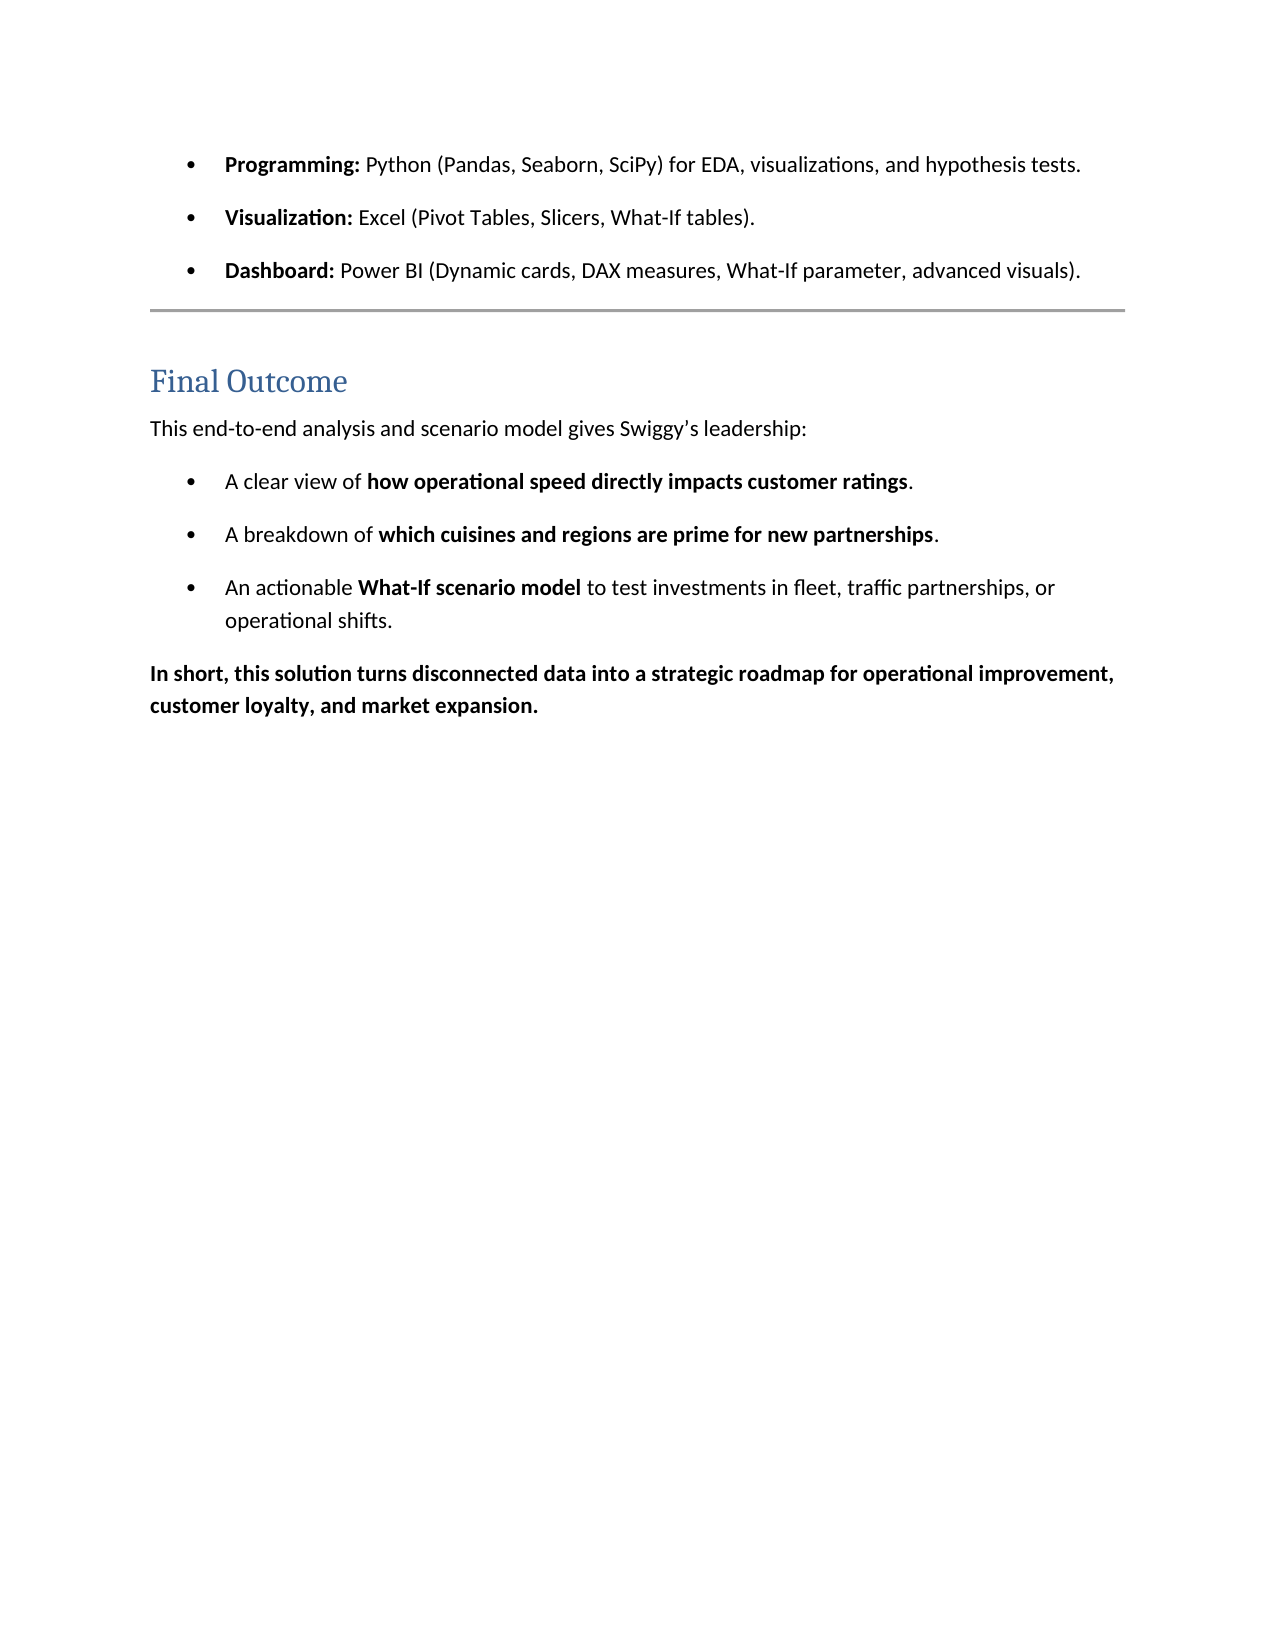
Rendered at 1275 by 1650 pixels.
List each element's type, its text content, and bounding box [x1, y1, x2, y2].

list Programming: Python (Pandas, Seaborn, SciPy) for EDA, visualizations, and hypothesis tests. [187, 150, 1125, 178]
list An actionable What-If scenario model to test investments in fleet, traffic partnerships, or operational shifts. [187, 573, 1125, 634]
text This end-to-end analysis and scenario model gives Swiggy’s leadership: [150, 414, 1125, 442]
text In short, this solution turns disconnected data into a strategic roadmap for operational improvement, customer loyalty, and market expansion. [150, 659, 1125, 719]
subtitle Final Outcome [150, 362, 1125, 400]
list Visualization: Excel (Pivot Tables, Slicers, What-If tables). [187, 203, 1125, 231]
list A breakdown of which cuisines and regions are prime for new partnerships. [187, 521, 1125, 548]
list Dashboard: Power BI (Dynamic cards, DAX measures, What-If parameter, advanced visuals). [187, 256, 1125, 284]
list A clear view of how operational speed directly impacts customer ratings. [187, 467, 1125, 496]
